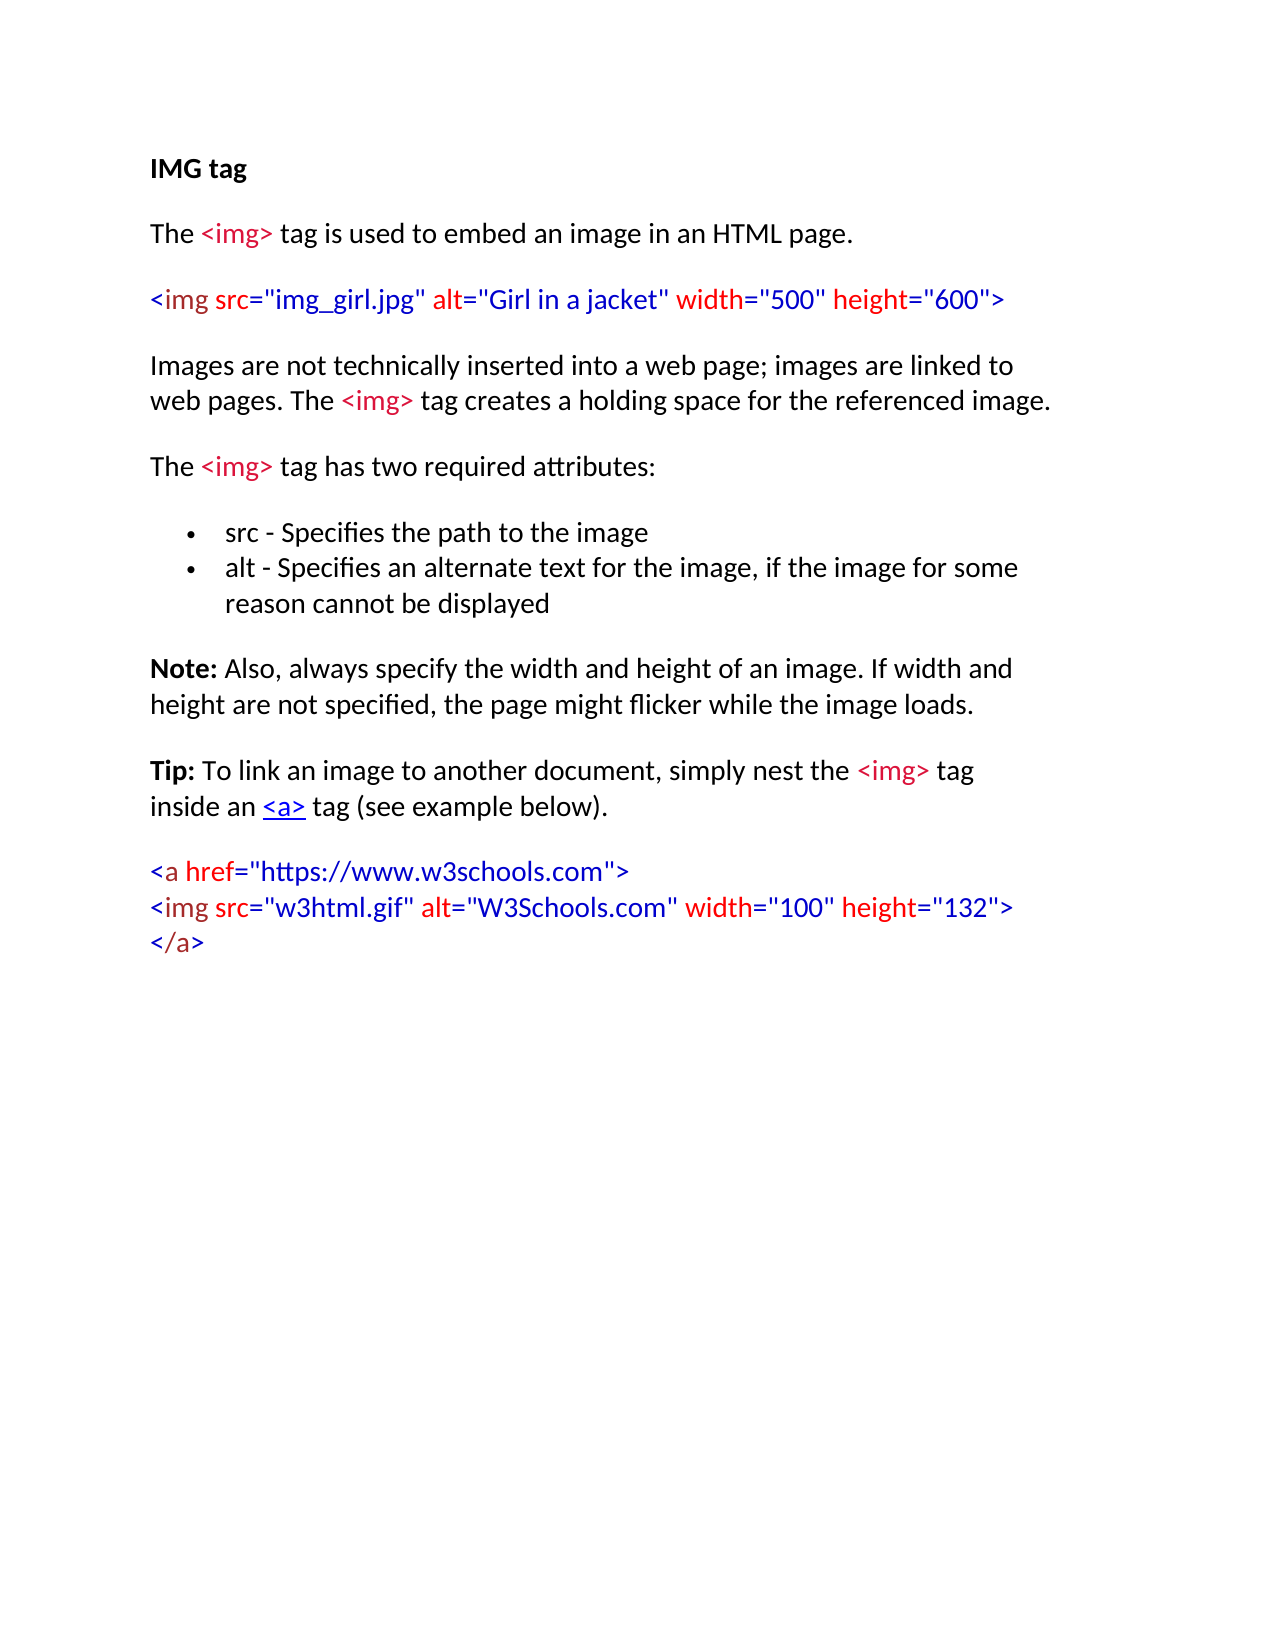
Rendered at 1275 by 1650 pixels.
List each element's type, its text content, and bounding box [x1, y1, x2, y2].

text <img src="w3html.gif" alt="W3Schools.com" width="100" height="132"> [150, 889, 1137, 924]
text The <img> tag has two required attributes: [150, 448, 1137, 484]
text <img src="img_girl.jpg" alt="Girl in a jacket" width="500" height="600"> [150, 281, 1137, 317]
text Tip: To link an image to another document, simply nest the <img> tag inside an <a> tag (see example below). [150, 752, 1050, 823]
text Note: Also, always specify the width and height of an image. If width and height are not specified, the page might flicker while the image loads. [150, 651, 1094, 722]
text The <img> tag is used to embed an image in an HTML page. [150, 216, 1137, 251]
text </a> [150, 924, 1137, 960]
list alt - Specifies an alternate text for the image, if the image for some reason cannot be displayed [187, 549, 1105, 621]
text <a href="https://www.w3schools.com"> [150, 853, 1137, 889]
list src - Specifies the path to the image [187, 514, 1137, 549]
subtitle IMG tag [150, 150, 1137, 186]
text Images are not technically inserted into a web page; images are linked to web pages. The <img> tag creates a holding space for the referenced image. [150, 347, 1070, 418]
